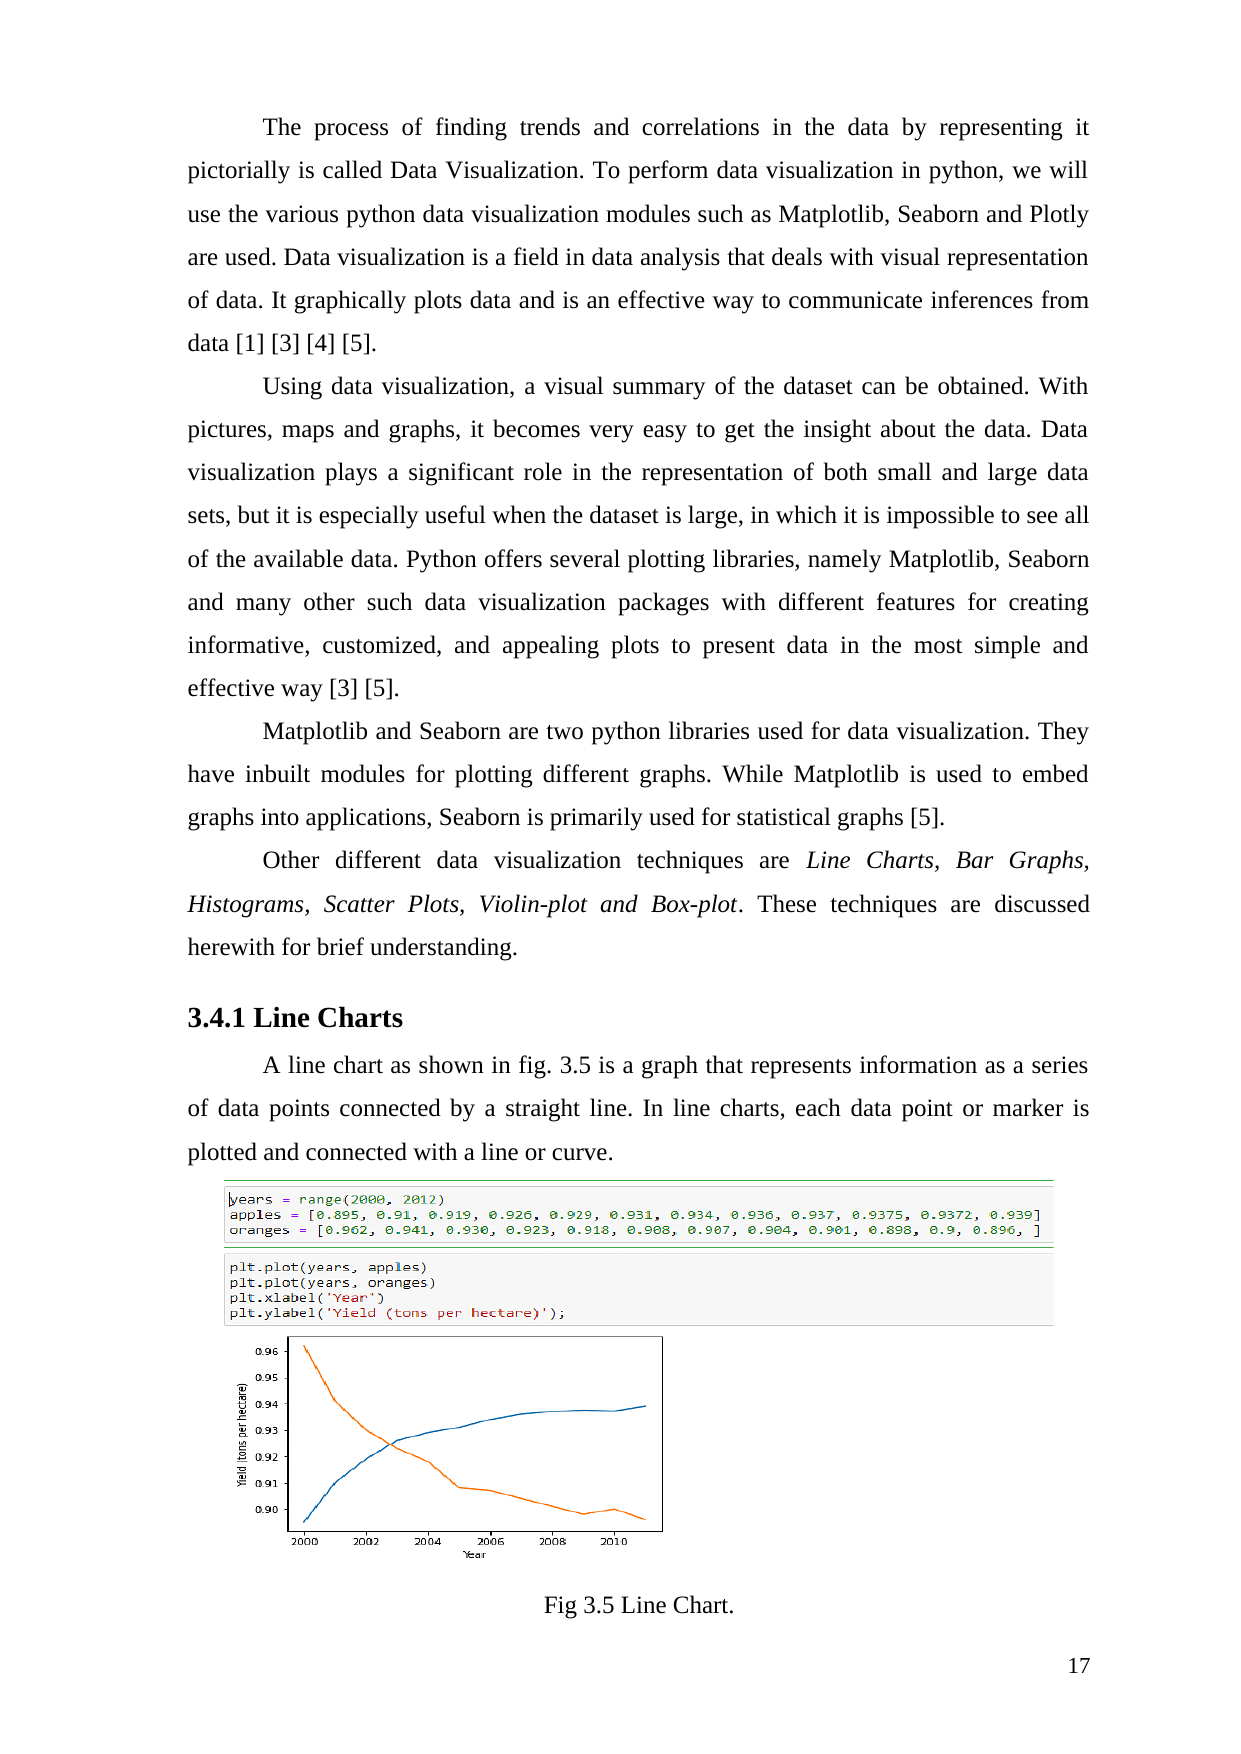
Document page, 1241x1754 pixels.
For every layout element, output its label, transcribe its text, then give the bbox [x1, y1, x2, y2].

text Using data visualization, a visual summary of the dataset can be obtained. With pictures, maps and graphs, it becomes very easy to get the insight about the data. Data visualization plays a significant role in the representation of both small and large data sets, but it is especially useful when the dataset is large, in which it is impossible to see all of the available data. Python offers several plotting libraries, namely Matplotlib, Seaborn and many other such data visualization packages with different features for creating informative, customized, and appealing plots to present data in the most simple and effective way [3] [5]. [187, 371, 1090, 702]
text A line chart as shown in fig. 3.5 is a graph that represents information as a series of data points connected by a straight line. In line charts, each data point or marker is plotted and connected with a line or curve. [187, 1050, 1090, 1165]
text Matplotlib and Seaborn are two python libraries used for data visualization. They have inbuilt modules for plotting different graphs. While Matplotlib is used to embed graphs into applications, Seaborn is primarily used for statistical graphs [5]. [187, 716, 1090, 831]
text The process of finding trends and correlations in the data by representing it pictorially is called Data Visualization. To perform data visualization in python, we will use the various python data visualization modules such as Matplotlib, Seaborn and Plotly are used. Data visualization is a field in data analysis that deals with visual representation of data. It graphically plots data and is an effective way to communicate inferences from data [1] [3] [4] [5]. [187, 112, 1090, 357]
text Fig 3.5 Line Chart. [187, 1591, 1090, 1619]
text Other different data visualization techniques are Line Charts, Bar Graphs, Histograms, Scatter Plots, Violin-plot and Box-plot. These techniques are discussed herewith for brief understanding. [187, 846, 1090, 961]
text 3.4.1 Line Charts [187, 1000, 1090, 1034]
